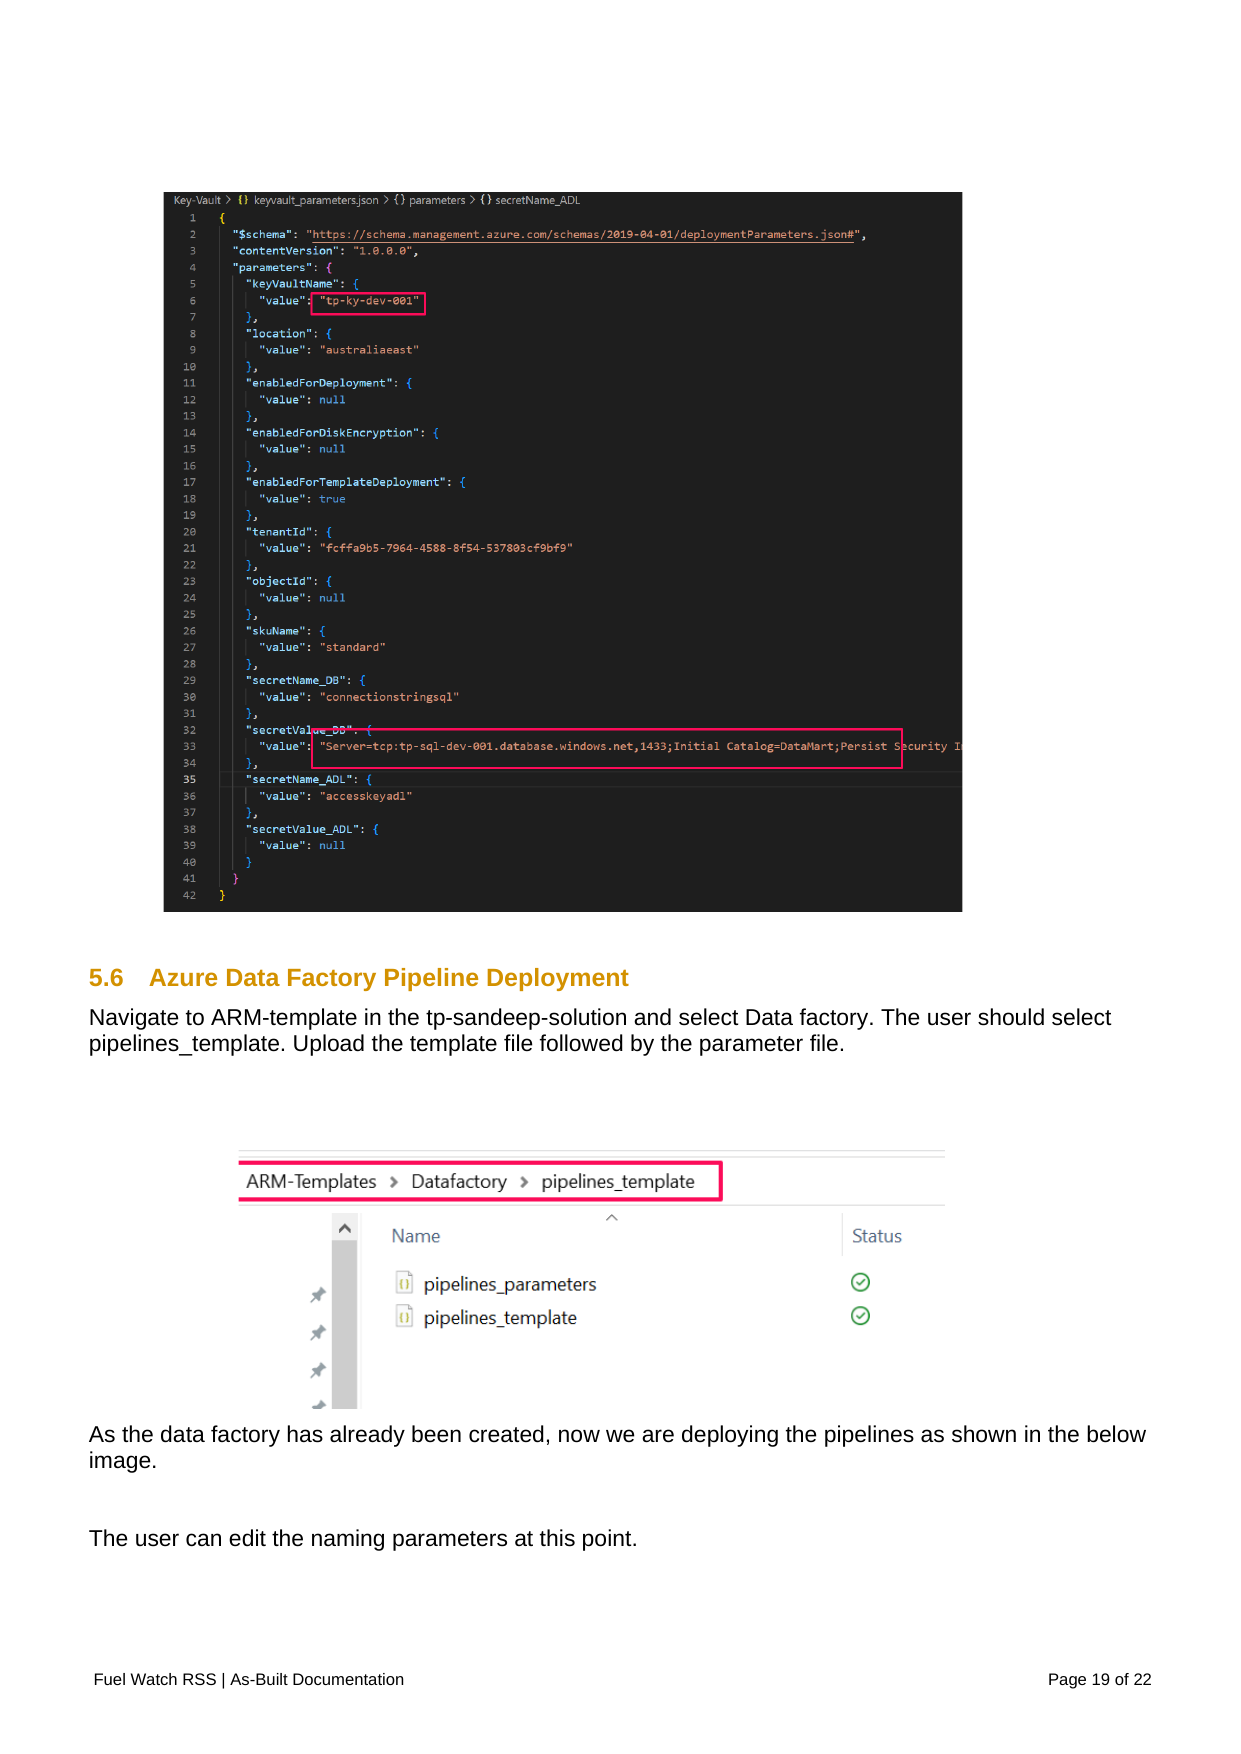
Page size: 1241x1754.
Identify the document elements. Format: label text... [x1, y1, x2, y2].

picture [238, 1146, 945, 1409]
subtitle Azure Data Factory Pipeline Deployment [89, 962, 1152, 991]
text As the data factory has already been created, now we are deploying the pipelines as shown in the below image. [89, 1421, 1152, 1473]
text The user can edit the naming parameters at this point. [89, 1525, 1152, 1551]
text Navigate to ARM-template in the tp-sandeep-solution and select Data factory. The user should select pipelines_template. Upload the template file followed by the parameter file. [89, 1004, 1152, 1056]
picture [163, 192, 963, 912]
